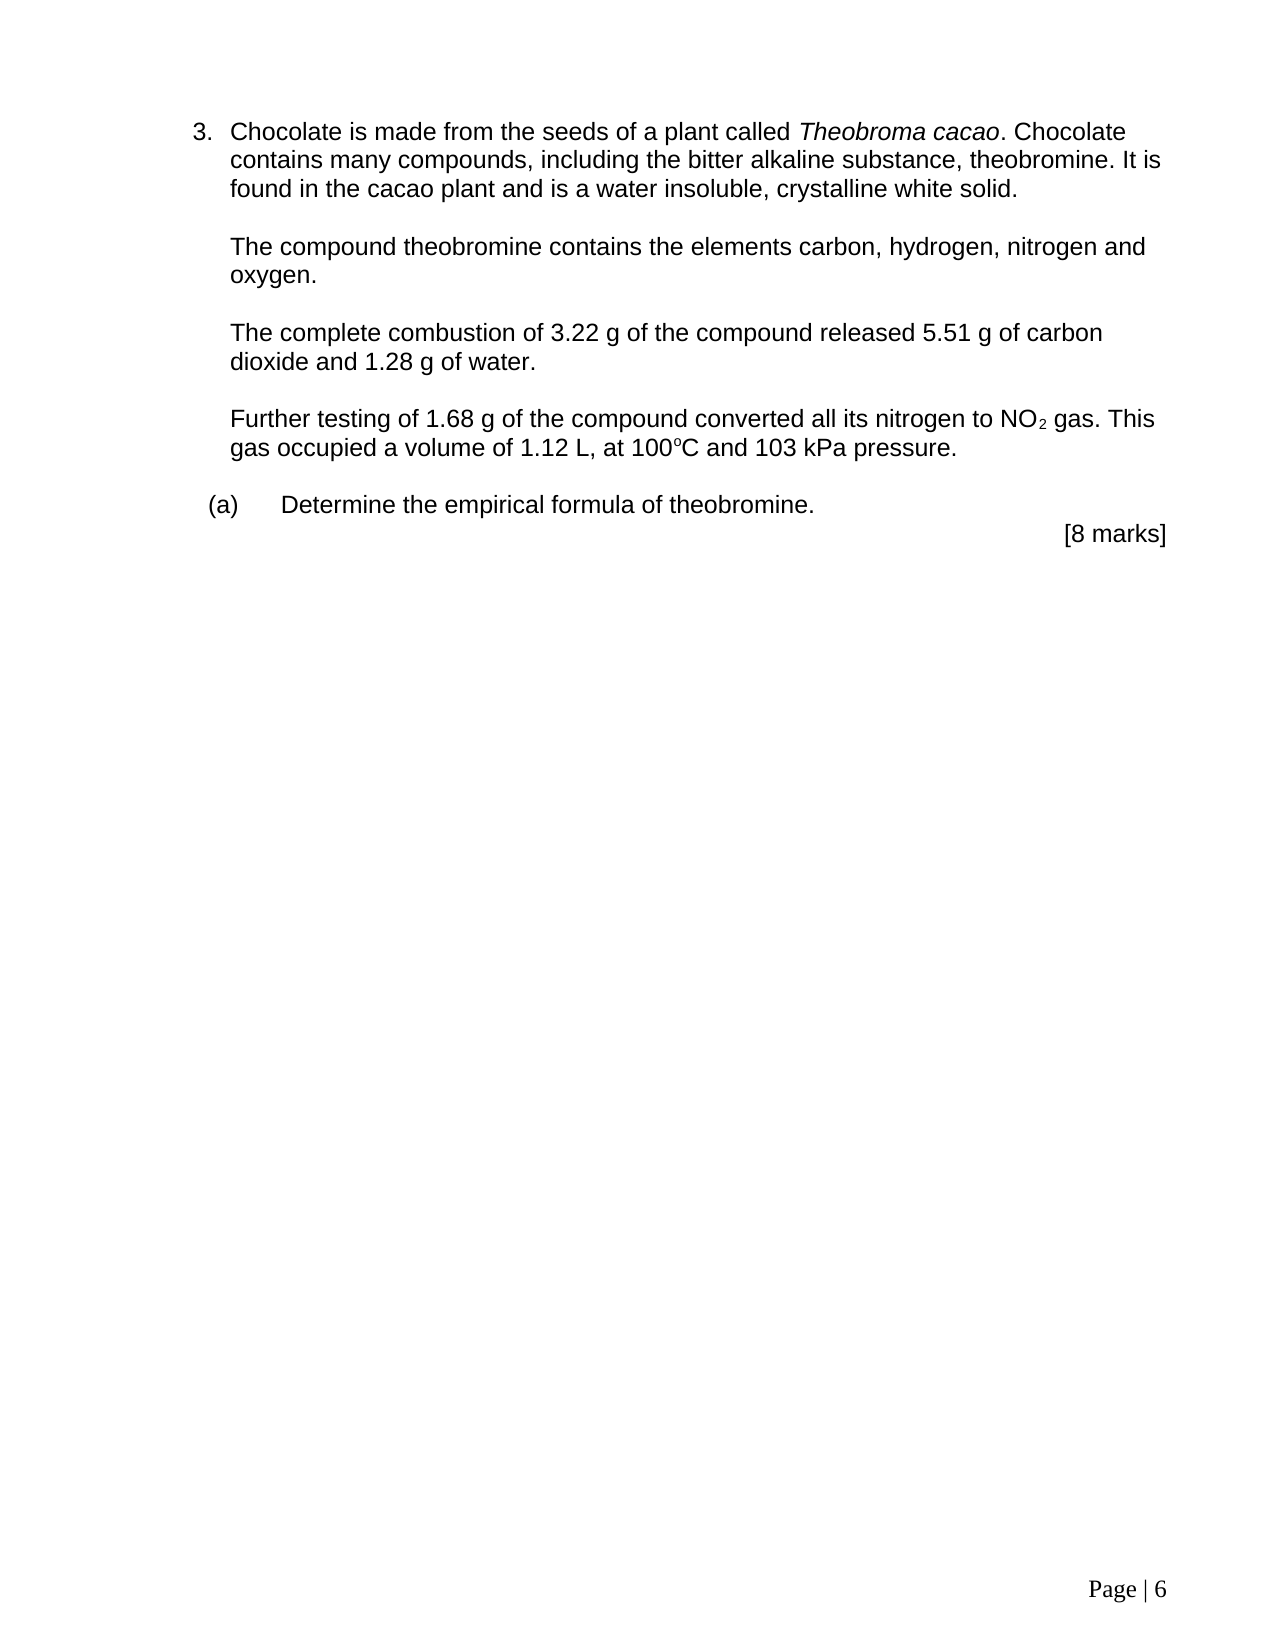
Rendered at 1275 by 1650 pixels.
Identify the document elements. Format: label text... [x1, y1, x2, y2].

list Chocolate is made from the seeds of a plant called Theobroma cacao. Chocolate contains many compounds, including the bitter alkaline substance, theobromine. It is found in the cacao plant and is a water insoluble, crystalline white solid. [192, 117, 1167, 203]
text Further testing of 1.68 g of the compound converted all its nitrogen to NO2 gas. This gas occupied a volume of 1.12 L, at 100oC and 103 kPa pressure. [230, 404, 1167, 462]
text The complete combustion of 3.22 g of the compound released 5.51 g of carbon dioxide and 1.28 g of water. [230, 318, 1167, 375]
list Determine the empirical formula of theobromine. [208, 490, 1167, 519]
text [8 marks] [245, 519, 1167, 548]
text The compound theobromine contains the elements carbon, hydrogen, nitrogen and oxygen. [230, 232, 1167, 289]
